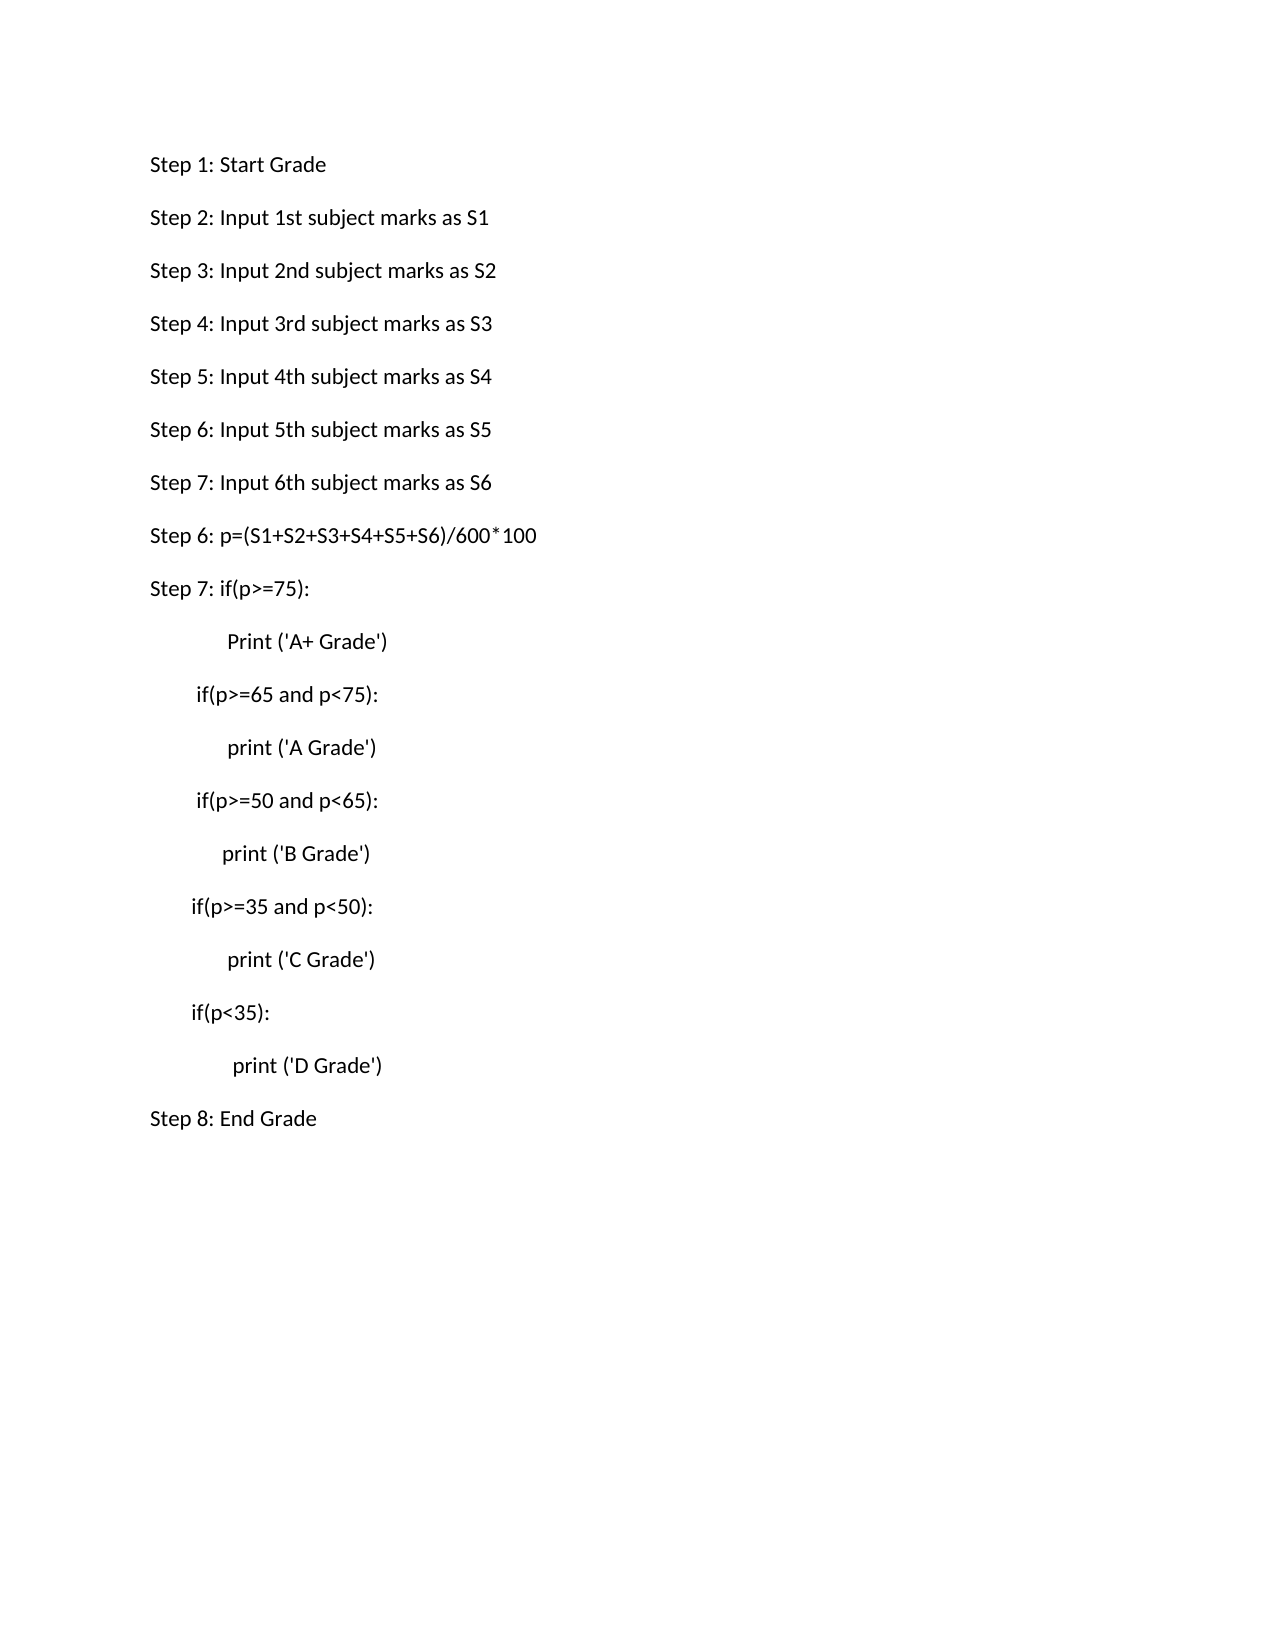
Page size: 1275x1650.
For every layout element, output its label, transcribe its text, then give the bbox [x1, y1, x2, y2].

text if(p<35): [150, 998, 1125, 1026]
text Step 7: if(p>=75): [150, 574, 1125, 602]
text print ('B Grade') [150, 839, 1125, 867]
text Step 2: Input 1st subject marks as S1 [150, 203, 1125, 231]
text Step 6: p=(S1+S2+S3+S4+S5+S6)/600*100 [150, 521, 1125, 549]
text Step 6: Input 5th subject marks as S5 [150, 415, 1125, 443]
text Step 4: Input 3rd subject marks as S3 [150, 309, 1125, 337]
text Step 5: Input 4th subject marks as S4 [150, 362, 1125, 390]
text if(p>=65 and p<75): [150, 680, 1125, 708]
text Step 3: Input 2nd subject marks as S2 [150, 256, 1125, 284]
text if(p>=35 and p<50): [150, 892, 1125, 920]
text Step 1: Start Grade [150, 150, 1125, 178]
text if(p>=50 and p<65): [150, 786, 1125, 814]
text Step 7: Input 6th subject marks as S6 [150, 468, 1125, 496]
text print ('D Grade') [150, 1051, 1125, 1079]
text Print ('A+ Grade') [150, 627, 1125, 655]
text print ('A Grade') [150, 733, 1125, 761]
text print ('C Grade') [150, 945, 1125, 973]
text Step 8: End Grade [150, 1104, 1125, 1132]
